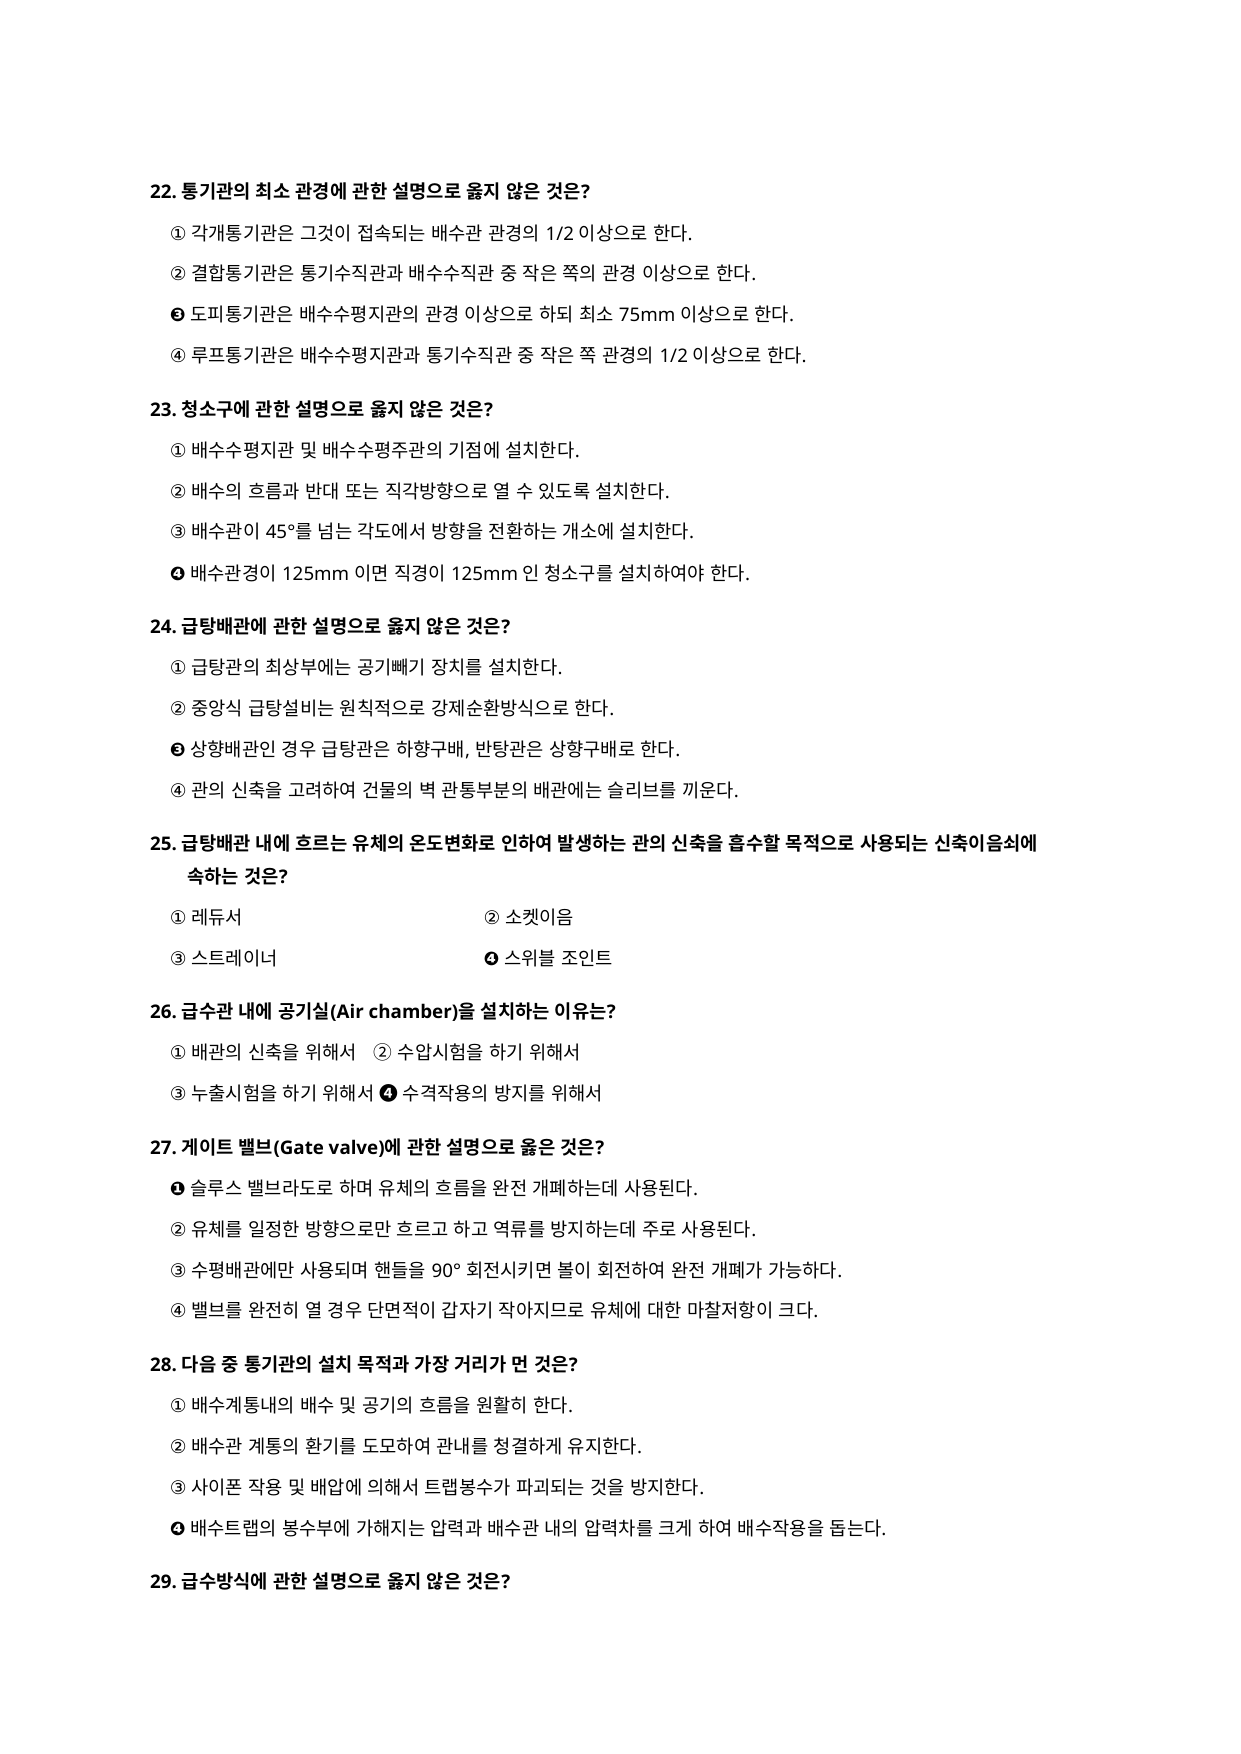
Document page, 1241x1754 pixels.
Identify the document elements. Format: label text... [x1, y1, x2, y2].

text 29. 급수방식에 관한 설명으로 옳지 않은 것은? [150, 1567, 1090, 1594]
text 23. 청소구에 관한 설명으로 옳지 않은 것은? [150, 394, 1090, 422]
text 27. 게이트 밸브(Gate valve)에 관한 설명으로 옳은 것은? [150, 1132, 1090, 1159]
text ❸ 상향배관인 경우 급탕관은 하향구배, 반탕관은 상향구배로 한다. [150, 734, 1090, 762]
text ② 배수의 흐름과 반대 또는 직각방향으로 열 수 있도록 설치한다. [150, 476, 1090, 503]
text ③ 배수관이 45°를 넘는 각도에서 방향을 전환하는 개소에 설치한다. [150, 517, 1090, 544]
text ① 배수계통내의 배수 및 공기의 흐름을 원활히 한다. [150, 1391, 1090, 1418]
text ② 중앙식 급탕설비는 원칙적으로 강제순환방식으로 한다. [150, 693, 1090, 721]
text ② 유체를 일정한 방향으로만 흐르고 하고 역류를 방지하는데 주로 사용된다. [150, 1214, 1090, 1241]
text 26. 급수관 내에 공기실(Air chamber)을 설치하는 이유는? [150, 997, 1090, 1024]
text ② 결합통기관은 통기수직관과 배수수직관 중 작은 쪽의 관경 이상으로 한다. [150, 259, 1090, 286]
text ③ 누출시험을 하기 위해서 ❹ 수격작용의 방지를 위해서 [150, 1079, 1090, 1106]
text ❶ 슬루스 밸브라도로 하며 유체의 흐름을 완전 개폐하는데 사용된다. [150, 1173, 1090, 1201]
text ① 배관의 신축을 위해서 ② 수압시험을 하기 위해서 [150, 1038, 1090, 1065]
text 24. 급탕배관에 관한 설명으로 옳지 않은 것은? [150, 612, 1090, 639]
text ③ 수평배관에만 사용되며 핸들을 90° 회전시키면 볼이 회전하여 완전 개폐가 가능하다. [150, 1255, 1090, 1282]
text ④ 밸브를 완전히 열 경우 단면적이 갑자기 작아지므로 유체에 대한 마찰저항이 크다. [150, 1296, 1090, 1323]
text ❹ 배수트랩의 봉수부에 가해지는 압력과 배수관 내의 압력차를 크게 하여 배수작용을 돕는다. [150, 1513, 1090, 1541]
text ④ 루프통기관은 배수수평지관과 통기수직관 중 작은 쪽 관경의 1/2 이상으로 한다. [150, 341, 1090, 368]
text ❹ 배수관경이 125mm 이면 직경이 125mm인 청소구를 설치하여야 한다. [150, 558, 1090, 585]
text ③ 스트레이너 ❹ 스위블 조인트 [150, 943, 1090, 971]
text ① 레듀서 ② 소켓이음 [150, 902, 1090, 929]
text ① 급탕관의 최상부에는 공기빼기 장치를 설치한다. [150, 652, 1090, 680]
text ❸ 도피통기관은 배수수평지관의 관경 이상으로 하되 최소 75mm 이상으로 한다. [150, 300, 1090, 327]
text ① 각개통기관은 그것이 접속되는 배수관 관경의 1/2 이상으로 한다. [150, 218, 1090, 245]
text ④ 관의 신축을 고려하여 건물의 벽 관통부분의 배관에는 슬리브를 끼운다. [150, 775, 1090, 802]
text 28. 다음 중 통기관의 설치 목적과 가장 거리가 먼 것은? [150, 1349, 1090, 1377]
text 25. 급탕배관 내에 흐르는 유체의 온도변화로 인하여 발생하는 관의 신축을 흡수할 목적으로 사용되는 신축이음쇠에 속하는 것은? [150, 829, 1090, 888]
text ② 배수관 계통의 환기를 도모하여 관내를 청결하게 유지한다. [150, 1431, 1090, 1459]
text 22. 통기관의 최소 관경에 관한 설명으로 옳지 않은 것은? [150, 177, 1090, 204]
text ③ 사이폰 작용 및 배압에 의해서 트랩봉수가 파괴되는 것을 방지한다. [150, 1472, 1090, 1499]
text ① 배수수평지관 및 배수수평주관의 기점에 설치한다. [150, 435, 1090, 462]
